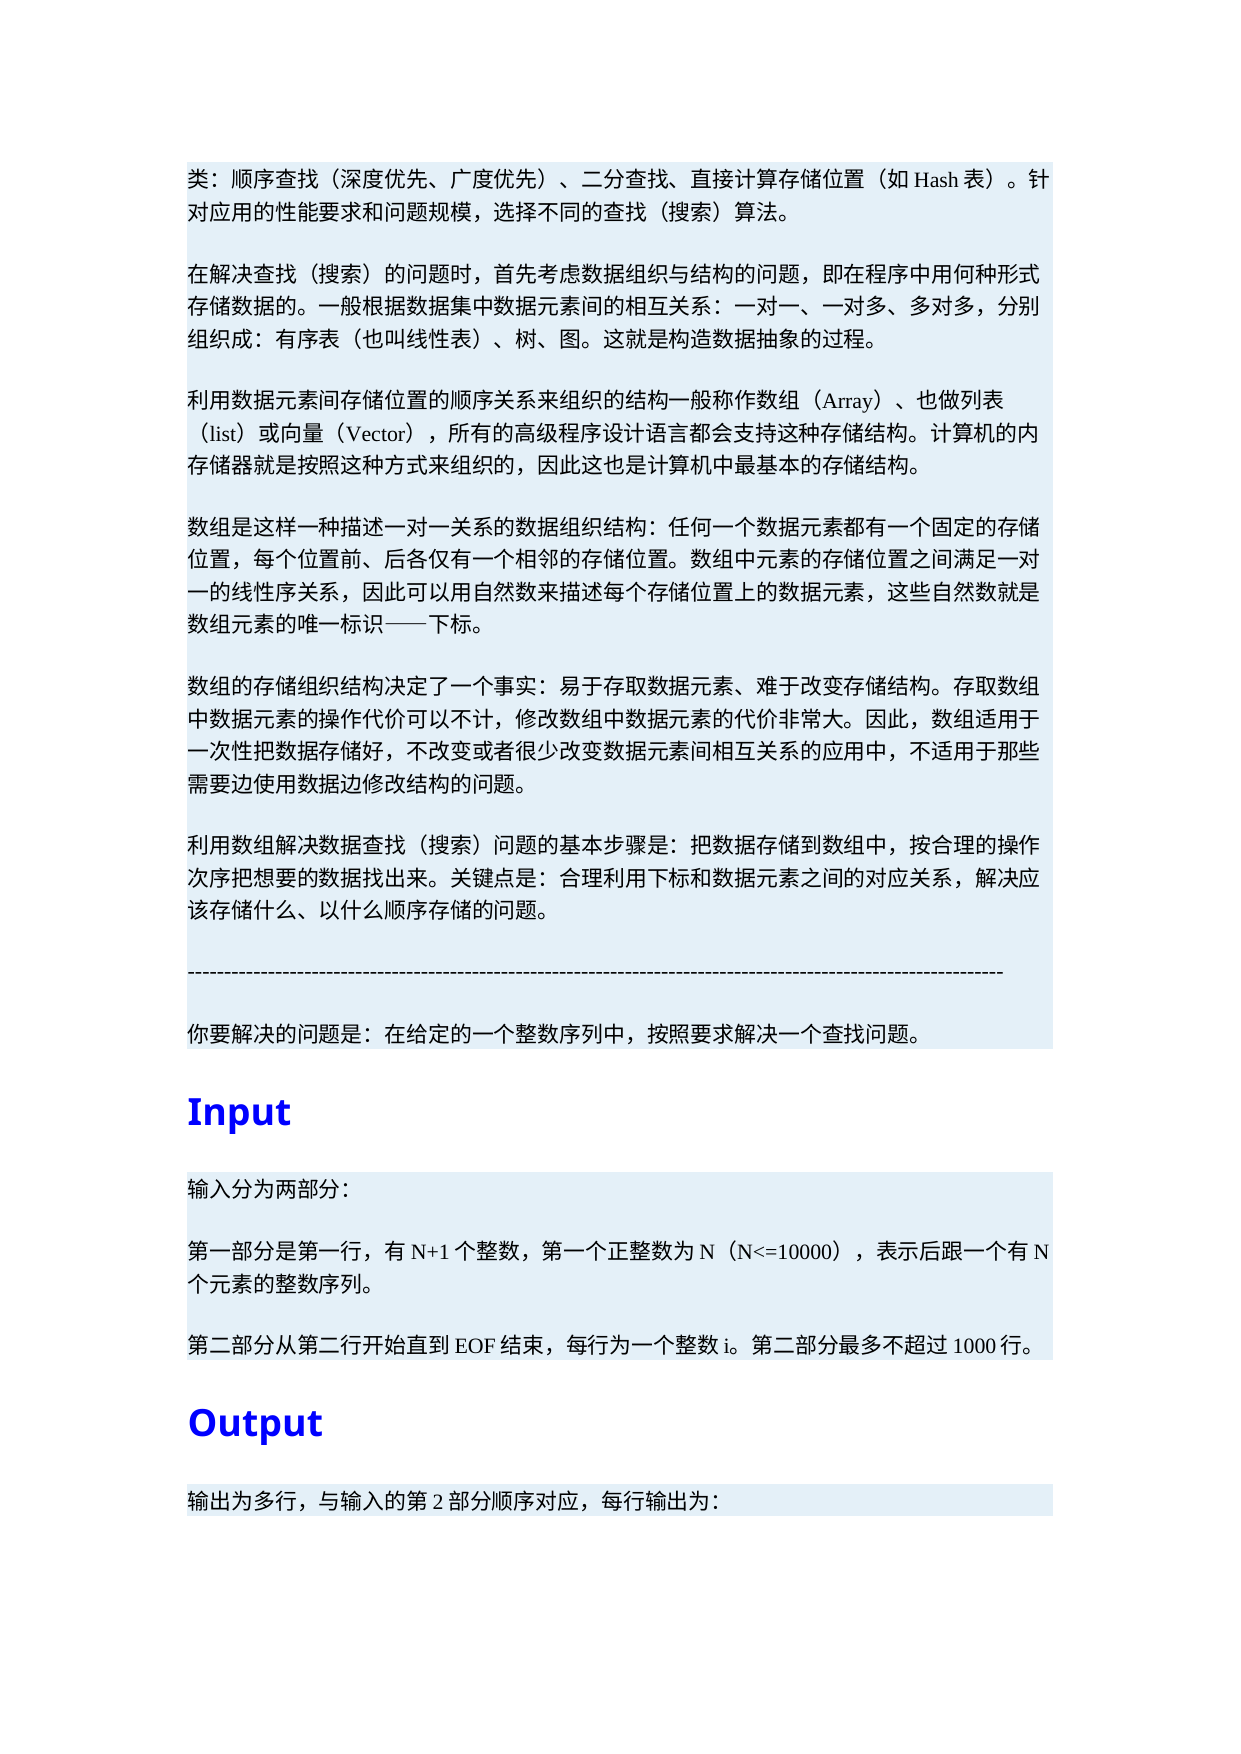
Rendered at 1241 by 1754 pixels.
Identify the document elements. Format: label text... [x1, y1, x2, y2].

text 数组的存储组织结构决定了一个事实：易于存取数据元素、难于改变存储结构。存取数组中数据元素的操作代价可以不计，修改数组中数据元素的代价非常大。因此，数组适用于一次性把数据存储好，不改变或者很少改变数据元素间相互关系的应用中，不适用于那些需要边使用数据边修改结构的问题。 [187, 669, 1053, 799]
text 利用数组解决数据查找（搜索）问题的基本步骤是：把数据存储到数组中，按合理的操作次序把想要的数据找出来。关键点是：合理利用下标和数据元素之间的对应关系，解决应该存储什么、以什么顺序存储的问题。 [187, 828, 1053, 925]
text 第二部分从第二行开始直到EOF结束，每行为一个整数i。第二部分最多不超过1000行。 [187, 1328, 1053, 1360]
text 数组是这样一种描述一对一关系的数据组织结构：任何一个数据元素都有一个固定的存储位置，每个位置前、后各仅有一个相邻的存储位置。数组中元素的存储位置之间满足一对一的线性序关系，因此可以用自然数来描述每个存储位置上的数据元素，这些自然数就是数组元素的唯一标识——下标。 [187, 509, 1053, 639]
text 利用数据元素间存储位置的顺序关系来组织的结构一般称作数组（Array）、也做列表（list）或向量（Vector），所有的高级程序设计语言都会支持这种存储结构。计算机的内存储器就是按照这种方式来组织的，因此这也是计算机中最基本的存储结构。 [187, 383, 1053, 480]
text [187, 162, 1053, 227]
text ---------------------------------------------------------------------------------------------------------------- [187, 954, 1053, 987]
text 输入分为两部分： [187, 1172, 1053, 1204]
text 第一部分是第一行，有N+1个整数，第一个正整数为N（N<=10000），表示后跟一个有N个元素的整数序列。 [187, 1234, 1053, 1299]
text Input [187, 1078, 1053, 1143]
text 在解决查找（搜索）的问题时，首先考虑数据组织与结构的问题，即在程序中用何种形式存储数据的。一般根据数据集中数据元素间的相互关系：一对一、一对多、多对多，分别组织成：有序表（也叫线性表）、树、图。这就是构造数据抽象的过程。 [187, 256, 1053, 354]
text 输出为多行，与输入的第2部分顺序对应，每行输出为： [187, 1484, 1053, 1516]
text Output [187, 1389, 1053, 1454]
text 你要解决的问题是：在给定的一个整数序列中，按照要求解决一个查找问题。 [187, 1016, 1053, 1049]
